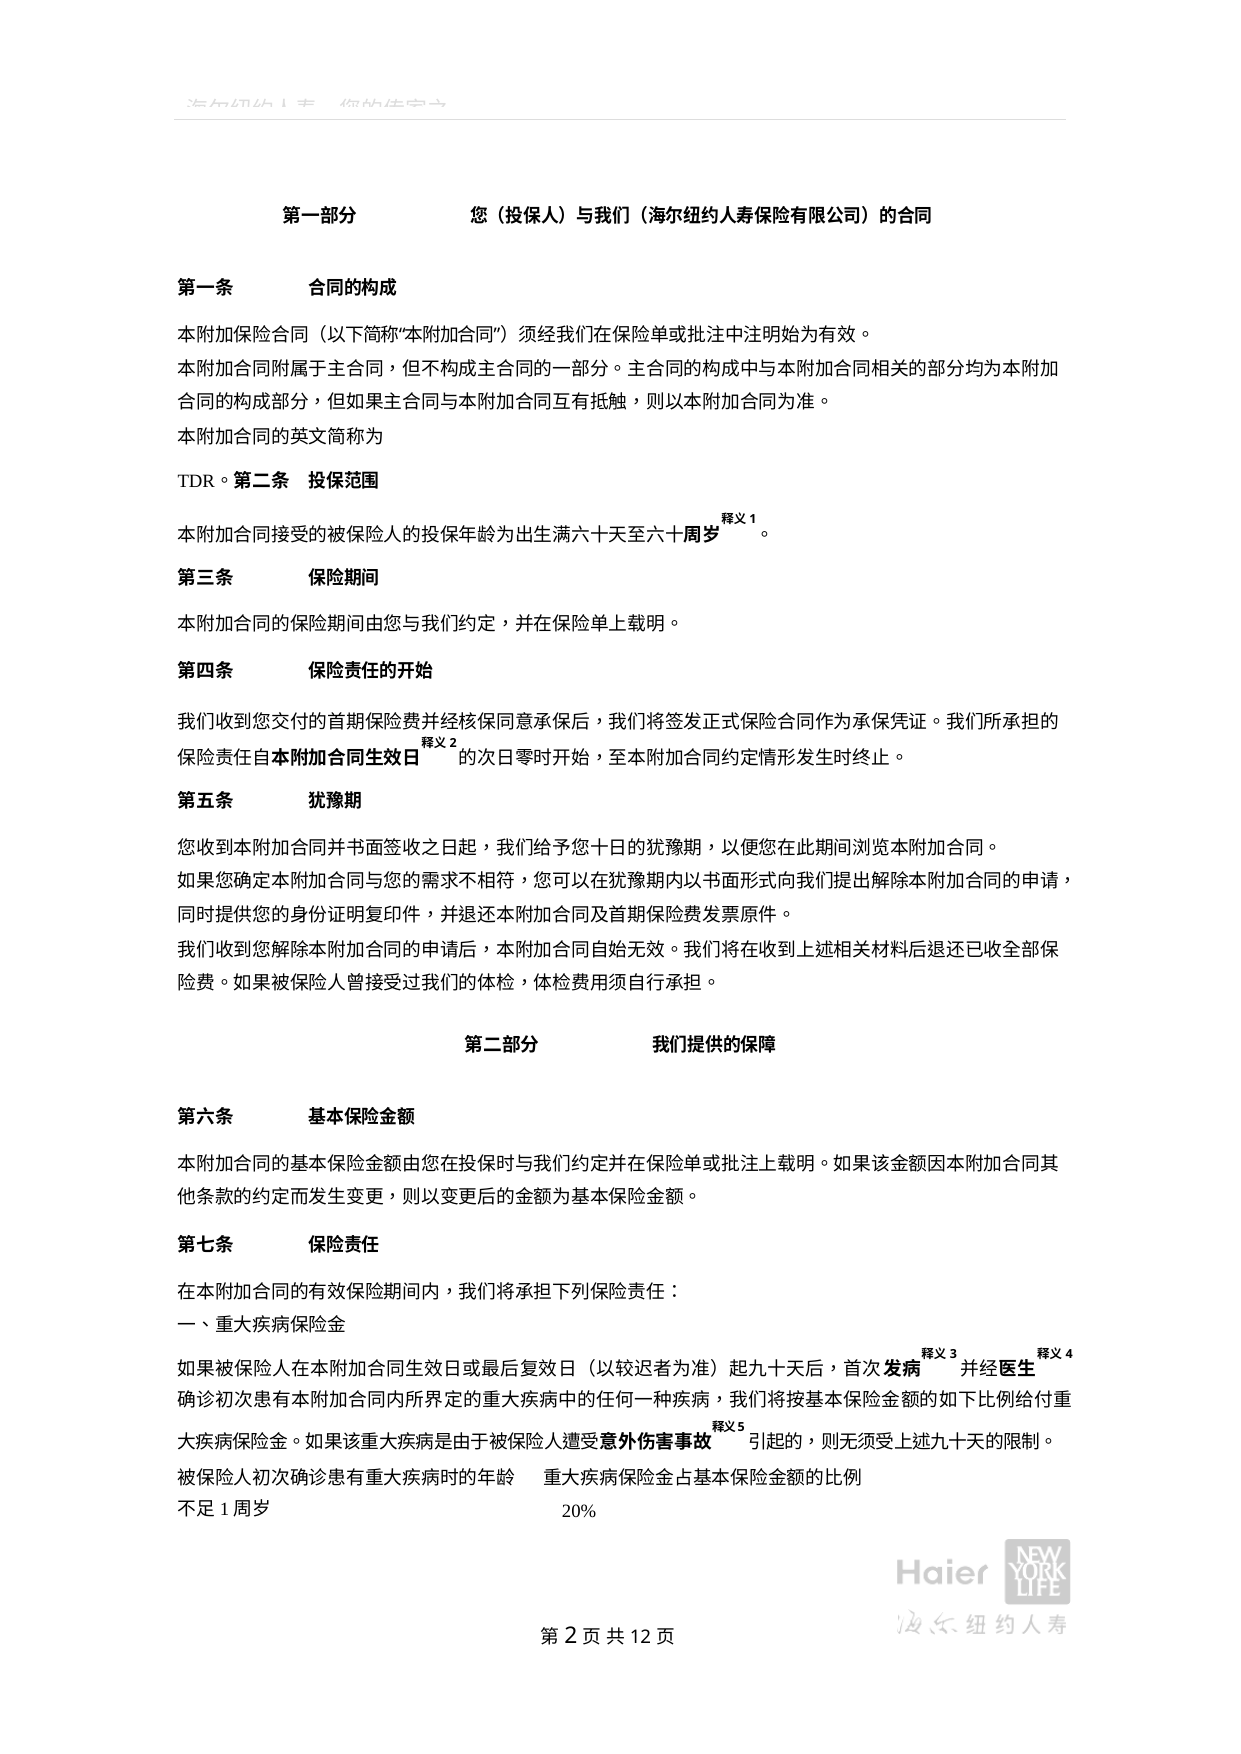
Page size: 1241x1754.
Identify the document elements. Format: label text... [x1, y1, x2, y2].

table_cell 不足 1 周岁 [172, 1494, 529, 1527]
picture [896, 1538, 1071, 1638]
text 在本附加合同的有效保险期间内，我们将承担下列保险责任： 一、重大疾病保险金 [177, 1278, 684, 1337]
text 本附加合同附属于主合同，但不构成主合同的一部分。主合同的构成中与本附加合同相关的部分均为本附加合同的构成部分，但如果主合同与本附加合同互有抵触，则以本附加合同为准。 [177, 355, 1064, 414]
text 本附加合同的基本保险金额由您在投保时与我们约定并在保险单或批注上载明。如果该金额因本附加合同其他条款的约定而发生变更，则以变更后的金额为基本保险金额。 [177, 1150, 1064, 1209]
text 本附加合同接受的被保险人的投保年龄为出生满六十天至六十周岁 。 [177, 526, 1084, 545]
subtitle 第一部分 您（投保人）与我们（海尔纽约人寿保险有限公司）的合同 [282, 202, 1084, 228]
text 您收到本附加合同并书面签收之日起，我们给予您十日的犹豫期，以便您在此期间浏览本附加合同。 [177, 834, 1084, 860]
subtitle 第一条 合同的构成 [177, 275, 1084, 300]
subtitle 第六条 基本保险金额 [177, 1103, 1084, 1129]
text 我们收到您交付的首期保险费并经核保同意承保后，我们将签发正式保险合同作为承保凭证。我们所承担的 [177, 708, 1084, 734]
text 保险责任自本附加合同生效日 的次日零时开始，至本附加合同约定情形发生时终止。 [177, 749, 1084, 768]
text 本附加合同的英文简称为TDR。第二条 投保范围 [177, 423, 445, 493]
subtitle 第七条 保险责任 [177, 1231, 1084, 1257]
text 如果您确定本附加合同与您的需求不相符，您可以在犹豫期内以书面形式向我们提出解除本附加合同的申请， 同时提供您的身份证明复印件，并退还本附加合同及首期保险费发票原件。 [177, 868, 1079, 927]
subtitle 第二部分 我们提供的保障 [160, 1031, 1080, 1056]
text 如果被保险人在本附加合同生效日或最后复效日（以较迟者为准）起九十天后，首次发病释义 3 并经医生释义 4 确诊初次患有本附加合同内所界定的重大疾病中的任何一种疾病，我们将按基本保险金额的如下比例给付重大疾病保险金。如果该重大疾病是由于被保险人遭受意外伤害事故释义 5 引起的，则无须受上述九十天的限制。 [177, 1345, 1073, 1454]
subtitle 第五条 犹豫期 [177, 787, 1084, 813]
text 本附加保险合同（以下简称“本附加合同”）须经我们在保险单或批注中注明始为有效。 [177, 321, 1084, 347]
text 我们收到您解除本附加合同的申请后，本附加合同自始无效。我们将在收到上述相关材料后退还已收全部保险费。如果被保险人曾接受过我们的体检，体检费用须自行承担。 [177, 936, 1064, 995]
table_header 重大疾病保险金占基本保险金额的比例 [529, 1469, 867, 1494]
text 本附加合同的保险期间由您与我们约定，并在保险单上载明。第四条 保险责任的开始 [177, 611, 684, 683]
table_header 被保险人初次确诊患有重大疾病时的年龄 [172, 1469, 529, 1494]
table_cell 20% [529, 1494, 867, 1527]
subtitle 第三条 保险期间 [177, 564, 1084, 589]
